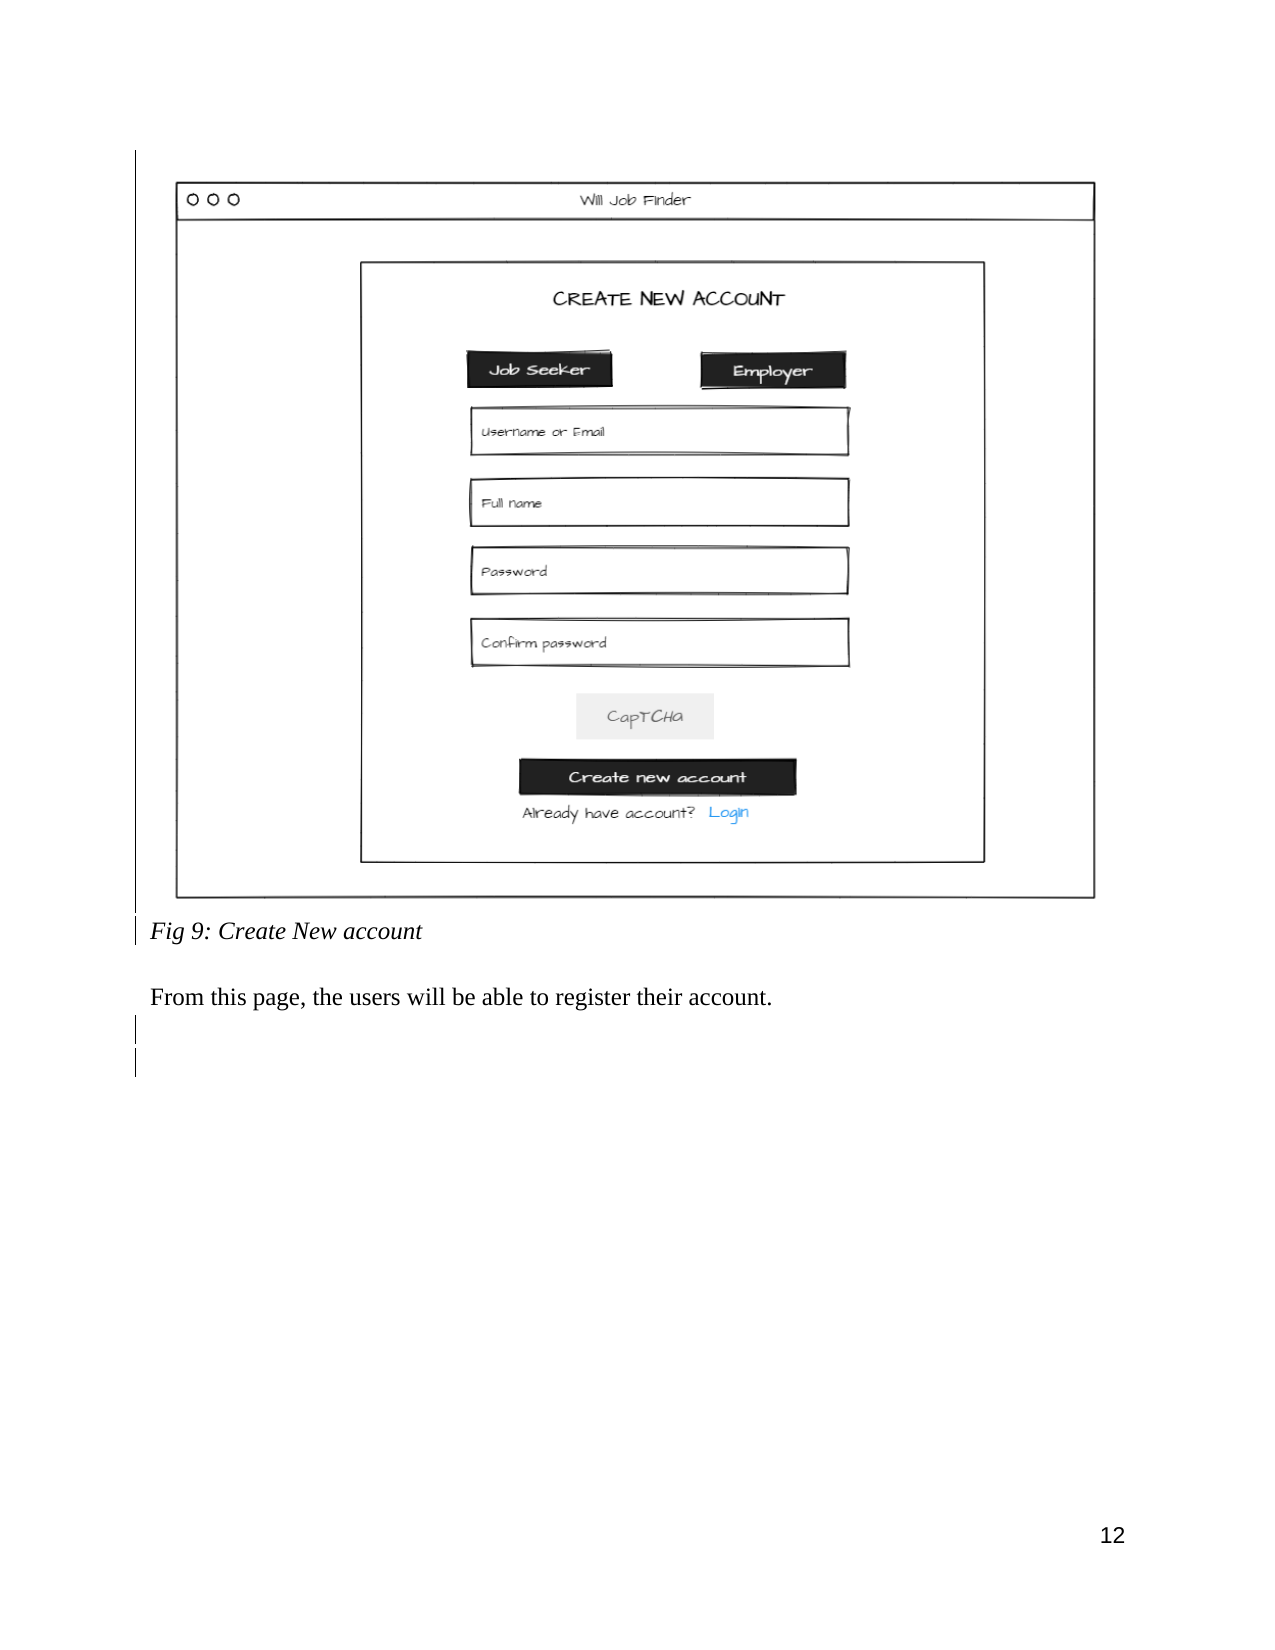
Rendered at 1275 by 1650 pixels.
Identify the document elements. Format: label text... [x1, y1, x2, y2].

text From this page, the users will be able to register their account. [150, 982, 1125, 1011]
picture [150, 150, 1125, 913]
text Fig 9: Create New account [150, 916, 1125, 945]
